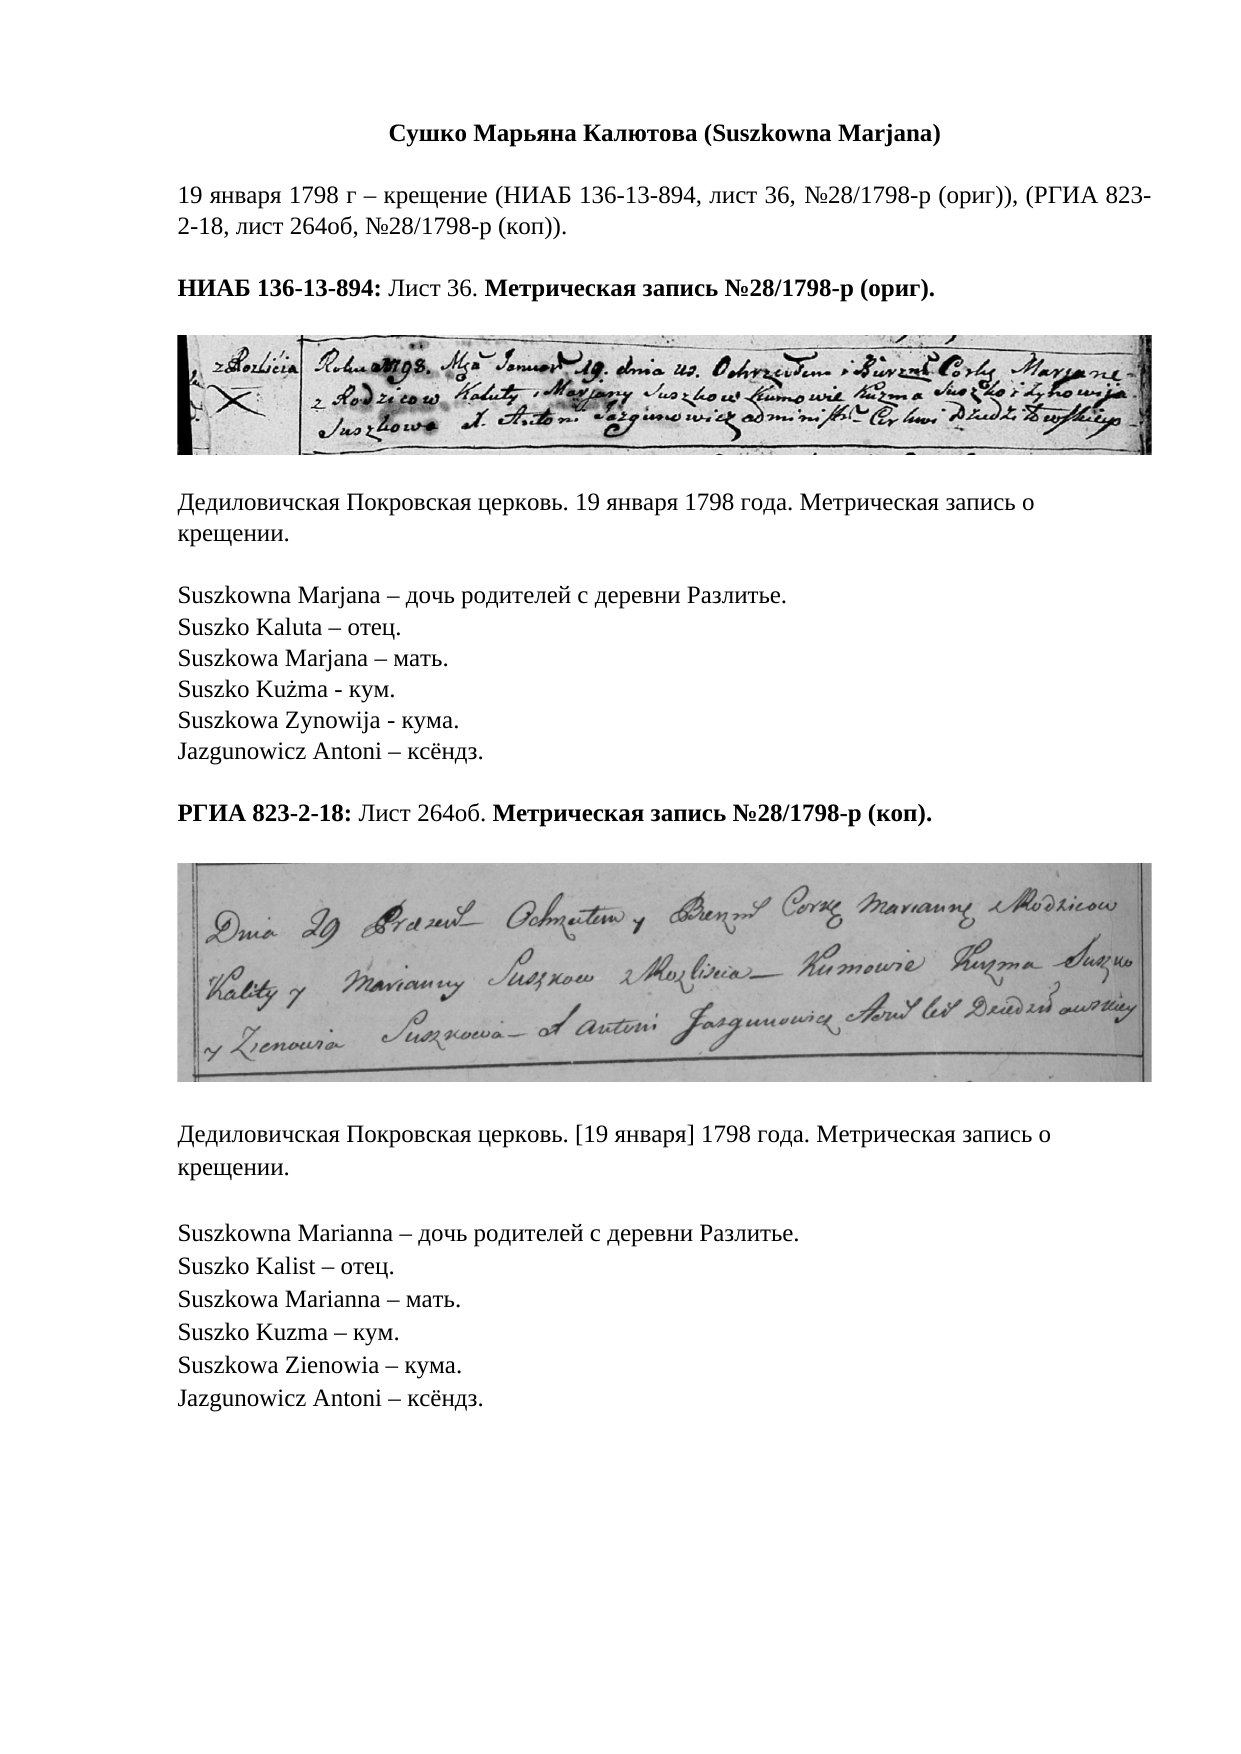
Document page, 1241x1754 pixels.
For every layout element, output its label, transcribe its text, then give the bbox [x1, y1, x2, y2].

text Suszkowa Marianna – мать. [177, 1284, 1152, 1313]
text Сушко Марьяна Калютова (Suszkowna Marjana) [177, 118, 1152, 147]
text НИАБ 136-13-894: Лист 36. Метрическая запись №28/1798-р (ориг). [177, 273, 1152, 302]
picture [177, 335, 1152, 455]
text 19 января 1798 г – крещение (НИАБ 136-13-894, лист 36, №28/1798-р (ориг)), (РГИА 823-2-18, лист 264об, №28/1798-р (коп)). [177, 180, 1152, 240]
text Suszko Kuzma – кум. [177, 1317, 1152, 1346]
text Дедиловичская Покровская церковь. [19 января] 1798 года. Метрическая запись о крещении. [177, 1119, 1152, 1181]
text Дедиловичская Покровская церковь. 19 января 1798 года. Метрическая запись о крещении. [177, 487, 1152, 547]
text Suszkowa Marjana – мать. [177, 643, 1152, 671]
text Suszkowa Zienowia – кума. [177, 1350, 1152, 1379]
text Jazgunowicz Antoni – ксёндз. [177, 1383, 1152, 1412]
text РГИА 823-2-18: Лист 264об. Метрическая запись №28/1798-р (коп). [177, 798, 1152, 827]
text Suszko Kaluta – отец. [177, 612, 1152, 640]
text Suszkowa Zynowija - кума. [177, 705, 1152, 733]
picture [177, 863, 1152, 1082]
text Suszkowna Marianna – дочь родителей с деревни Разлитье. [177, 1218, 1152, 1247]
text Suszko Kużma - кум. [177, 674, 1152, 702]
text Jazgunowicz Antoni – ксёндз. [177, 736, 1152, 764]
text Suszkowna Marjana – дочь родителей с деревни Разлитье. [177, 581, 1152, 609]
text Suszko Kalist – отец. [177, 1251, 1152, 1280]
